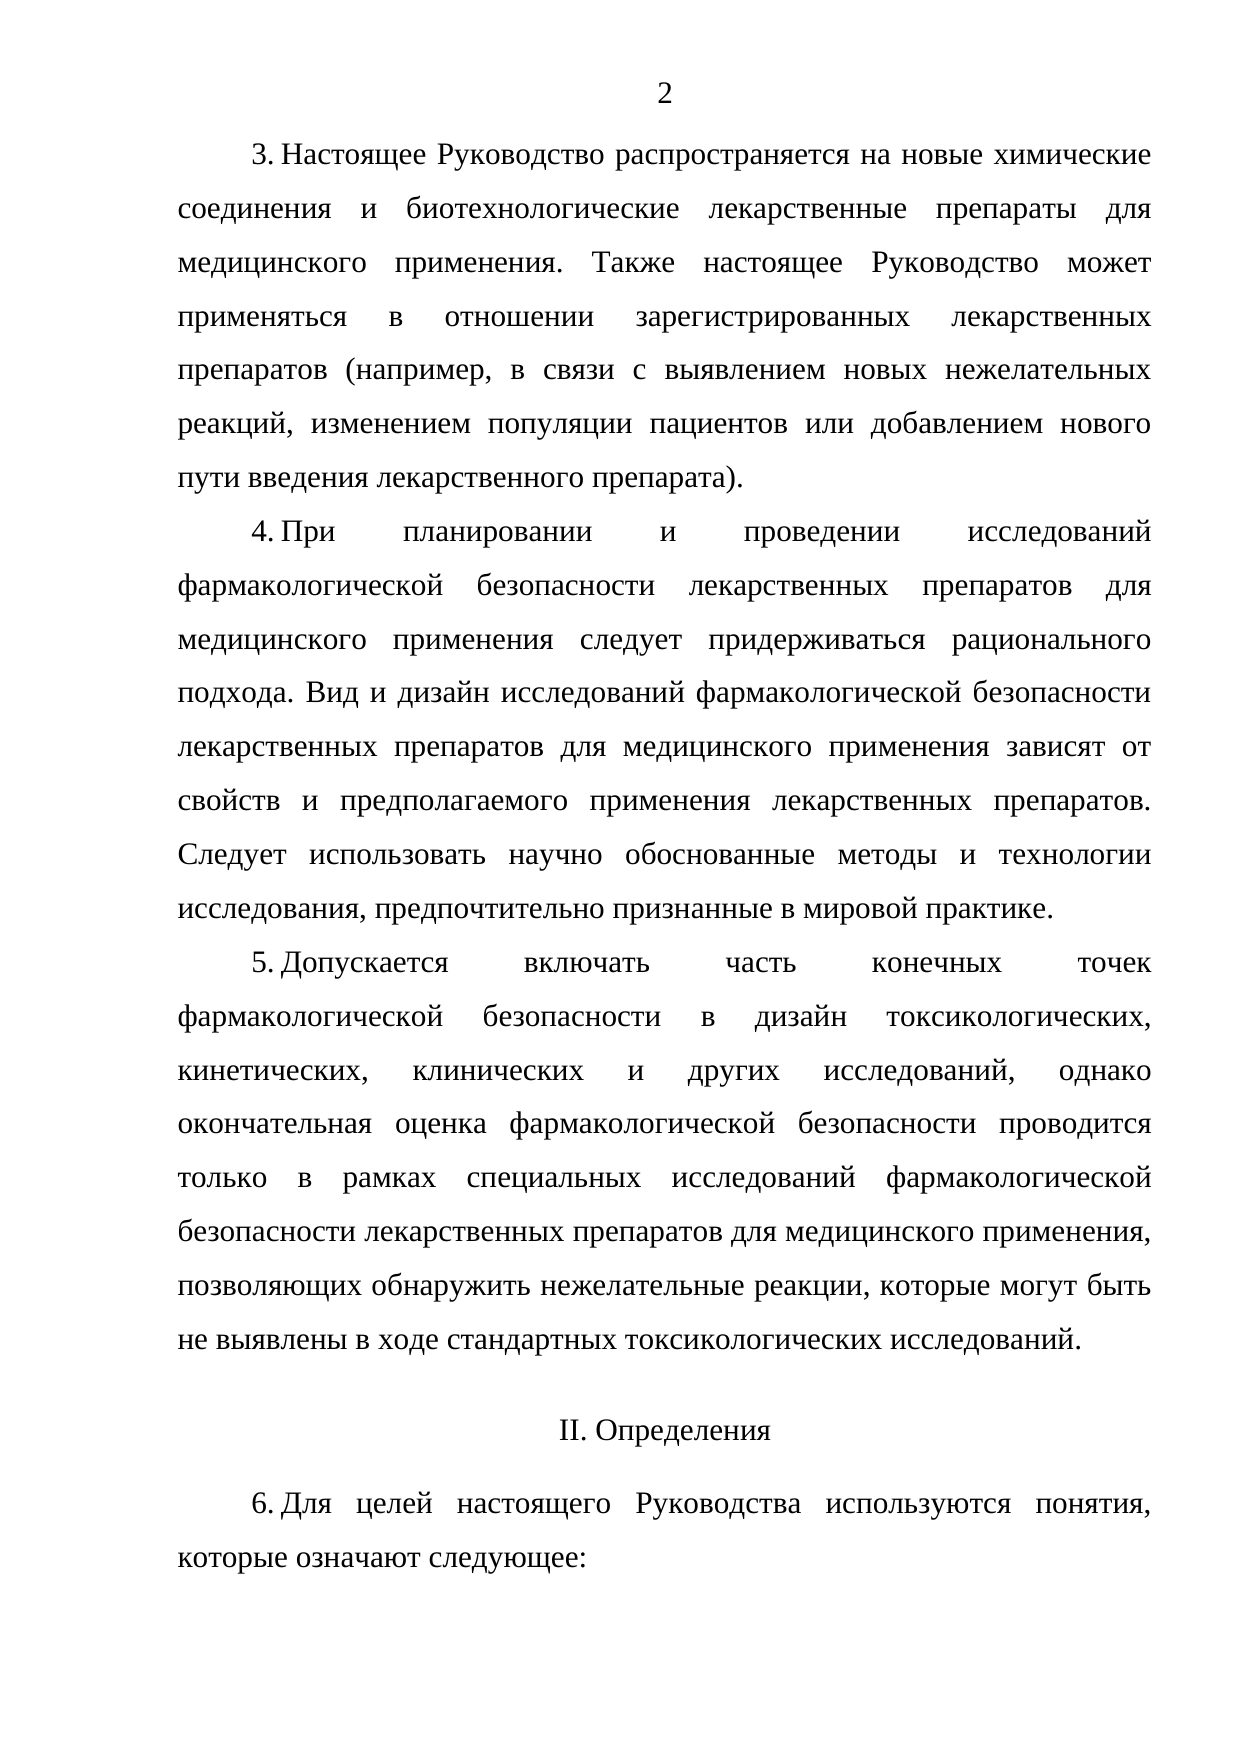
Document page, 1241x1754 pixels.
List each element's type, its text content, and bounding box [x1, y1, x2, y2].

list Для целей настоящего Руководства используются понятия, которые означают следующее: [177, 1485, 1152, 1574]
list Настоящее Руководство распространяется на новые химические соединения и биотехнологические лекарственные препараты для медицинского применения. Также настоящее Руководство может применяться в отношении зарегистрированных лекарственных препаратов (например, в связи с выявлением новых нежелательных реакций, изменением популяции пациентов или добавлением нового пути введения лекарственного препарата). [177, 135, 1152, 494]
text II. Определения [177, 1411, 1152, 1447]
list Допускается включать часть конечных точек фармакологической безопасности в дизайн токсикологических, кинетических, клинических и других исследований, однако окончательная оценка фармакологической безопасности проводится только в рамках специальных исследований фармакологической безопасности лекарственных препаратов для медицинского применения, позволяющих обнаружить нежелательные реакции, которые могут быть не выявлены в ходе стандартных токсикологических исследований. [177, 943, 1152, 1356]
list При планировании и проведении исследований фармакологической безопасности лекарственных препаратов для медицинского применения следует придерживаться рационального подхода. Вид и дизайн исследований фармакологической безопасности лекарственных препаратов для медицинского применения зависят от свойств и предполагаемого применения лекарственных препаратов. Следует использовать научно обоснованные методы и технологии исследования, предпочтительно признанные в мировой практике. [177, 512, 1152, 925]
